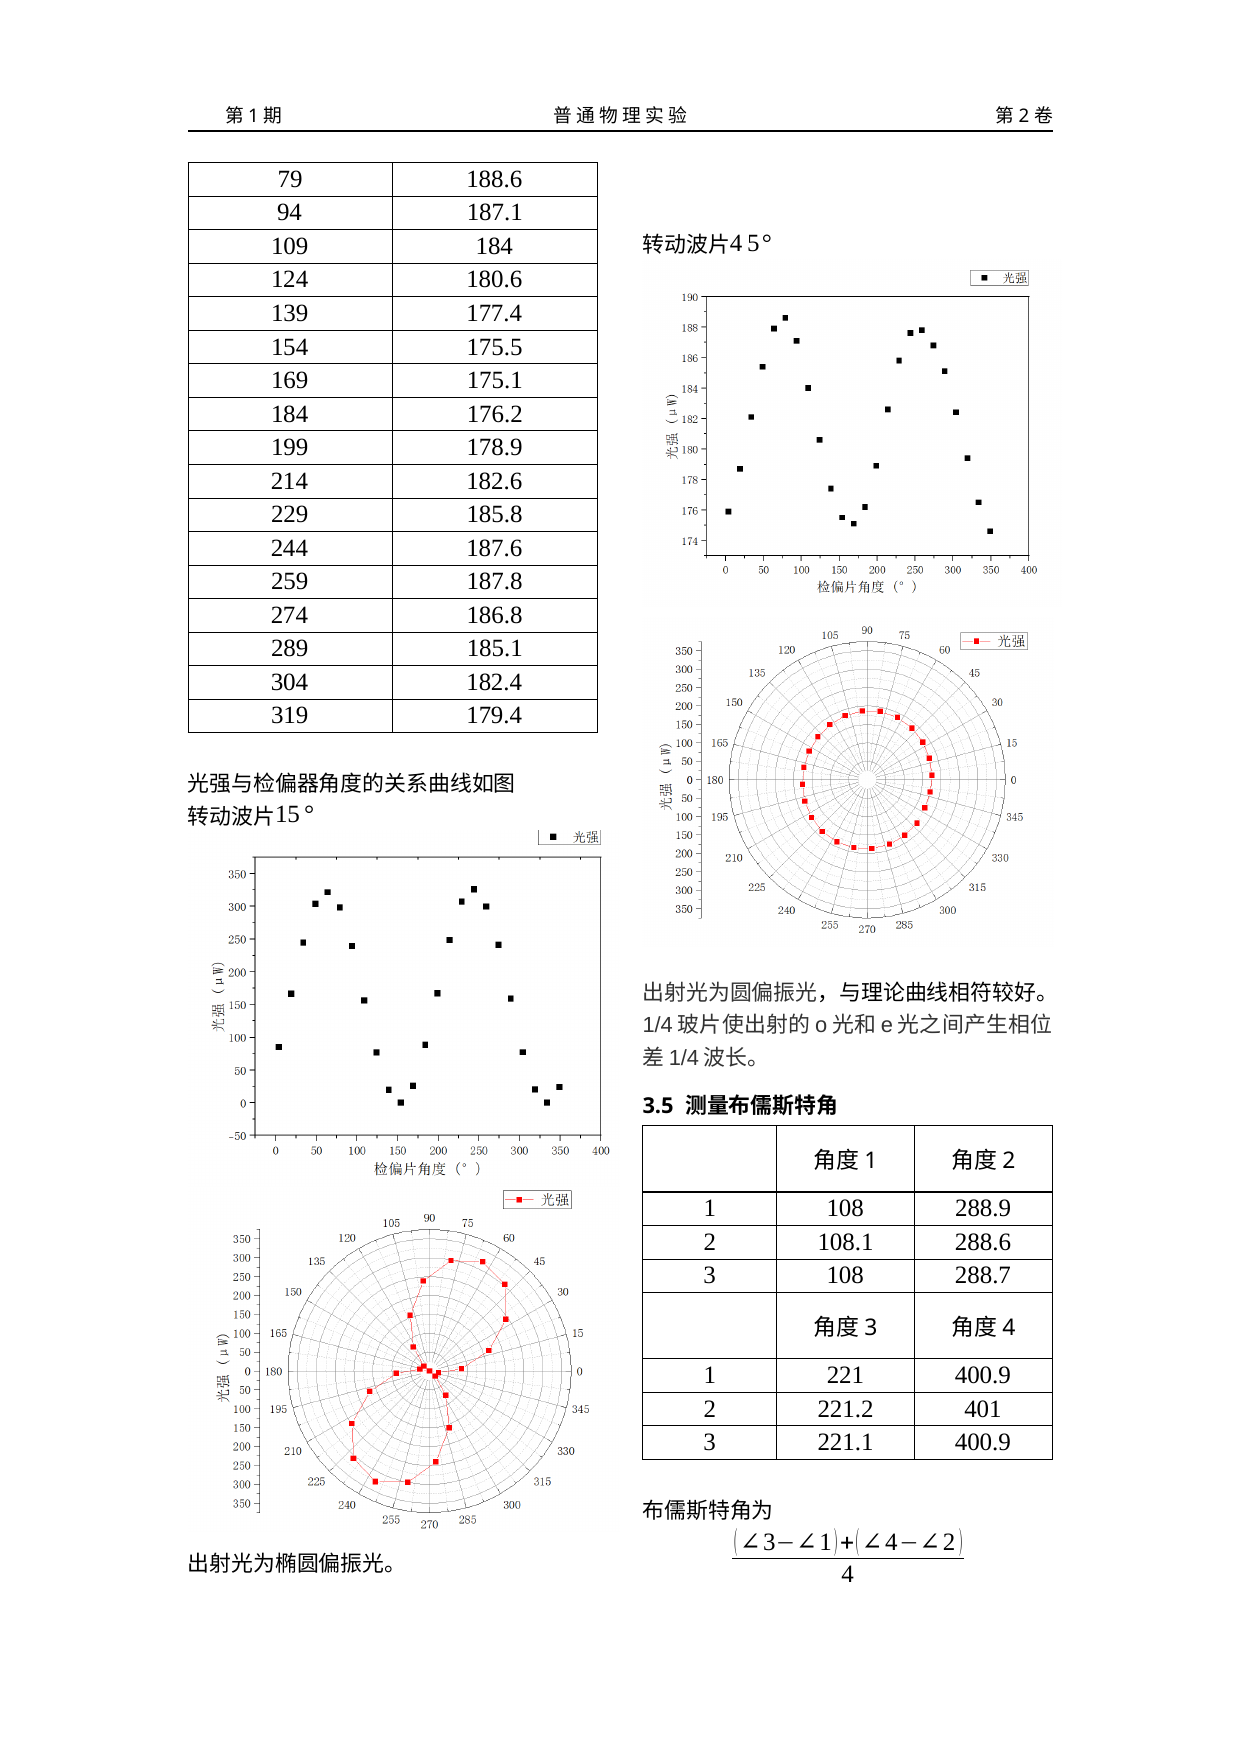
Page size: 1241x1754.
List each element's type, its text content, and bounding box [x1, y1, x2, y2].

text 光强与检偏器角度的关系曲线如图 [187, 766, 598, 798]
table_cell [393, 197, 597, 229]
picture [187, 830, 620, 1187]
text 布儒斯特角为 [642, 1492, 1053, 1525]
table_cell [393, 331, 597, 363]
picture [642, 617, 1055, 947]
table_cell [189, 431, 392, 464]
table_cell [189, 197, 392, 229]
table_cell [189, 331, 392, 363]
table_cell [189, 297, 392, 330]
table_cell [643, 1359, 776, 1392]
text 出射光为椭圆偏振光。 [187, 1546, 598, 1578]
table_cell [643, 1260, 776, 1292]
table_cell [189, 666, 392, 699]
table_cell [777, 1193, 914, 1225]
table_cell [643, 1293, 776, 1358]
table_cell [643, 1426, 776, 1459]
table_cell [393, 264, 597, 296]
table_cell [777, 1260, 914, 1292]
table_header 角度2 [915, 1126, 1052, 1191]
table_cell [915, 1193, 1052, 1225]
table_cell [393, 566, 597, 598]
table_cell [393, 465, 597, 497]
table_cell [393, 230, 597, 263]
table_header 角度1 [777, 1126, 914, 1191]
table_cell [189, 163, 392, 196]
table_header [643, 1126, 776, 1191]
table_cell [643, 1226, 776, 1258]
table_cell [777, 1426, 914, 1459]
table_cell [915, 1226, 1052, 1258]
subtitle 3.5 测量布儒斯特角 [642, 1088, 1053, 1121]
table_cell [189, 264, 392, 296]
table_cell [393, 431, 597, 464]
table_cell [393, 700, 597, 732]
table_cell [189, 499, 392, 531]
table_cell 角度4 [915, 1293, 1052, 1358]
table_cell [189, 700, 392, 732]
table_cell [393, 532, 597, 564]
table_cell [643, 1393, 776, 1425]
table_cell [189, 633, 392, 665]
picture [642, 259, 1063, 607]
table_cell [189, 364, 392, 397]
table_cell [915, 1426, 1052, 1459]
table_cell [189, 532, 392, 564]
table_cell 角度3 [777, 1293, 914, 1358]
text 出射光为圆偏振光，与理论曲线相符较好。 [642, 974, 1053, 1007]
picture [187, 1188, 620, 1532]
table_cell [915, 1393, 1052, 1425]
table_cell [393, 633, 597, 665]
table_cell [189, 398, 392, 430]
table_cell [777, 1226, 914, 1258]
table_cell [393, 499, 597, 531]
table_cell [189, 566, 392, 598]
table_cell [777, 1393, 914, 1425]
table_cell [393, 666, 597, 699]
table_cell [915, 1260, 1052, 1292]
table_cell [393, 297, 597, 330]
table_cell [393, 364, 597, 397]
text 1/4玻片使出射的o光和e光之间产生相位差1/4波长。 [642, 1007, 1053, 1072]
table_cell [189, 599, 392, 632]
table_cell [643, 1193, 776, 1225]
table_cell [915, 1359, 1052, 1392]
table_cell [393, 163, 597, 196]
table_cell [393, 599, 597, 632]
text 转动波片 [642, 227, 1053, 259]
table_cell [189, 465, 392, 497]
table_cell [189, 230, 392, 263]
table_cell [777, 1359, 914, 1392]
text 转动波片 [187, 798, 598, 830]
table_cell [393, 398, 597, 430]
